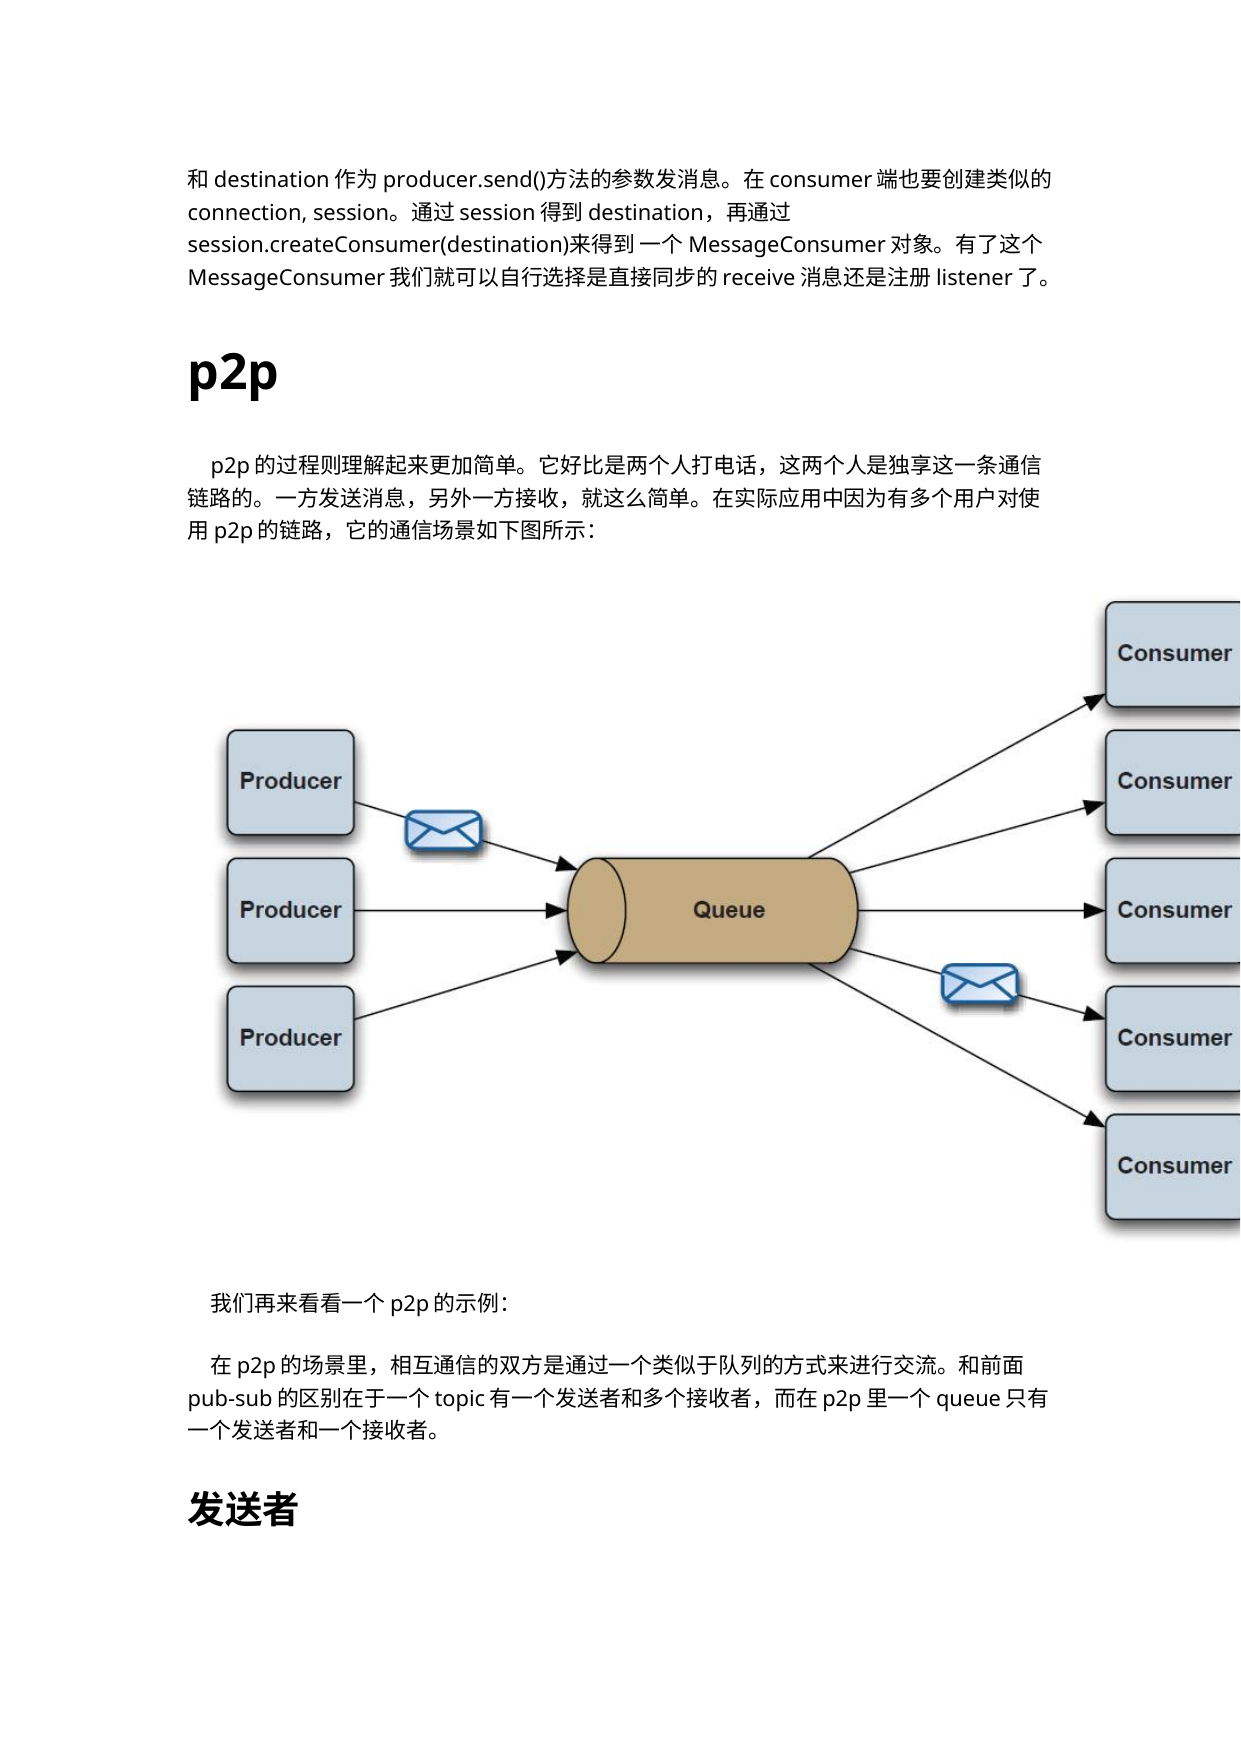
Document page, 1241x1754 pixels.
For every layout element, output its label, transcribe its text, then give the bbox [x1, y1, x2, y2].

text p2p [187, 321, 1053, 419]
text 在p2p的场景里，相互通信的双方是通过一个类似于队列的方式来进行交流。和前面pub-sub的区别在于一个topic有一个发送者和多个接收者，而在p2p里一个queue只有一个发送者和一个接收者。 [187, 1348, 1053, 1445]
text p2p的过程则理解起来更加简单。它好比是两个人打电话，这两个人是独享这一条通信链路的。一方发送消息，另外一方接收，就这么简单。在实际应用中因为有多个用户对使用p2p的链路，它的通信场景如下图所示： [187, 448, 1053, 545]
picture [187, 574, 1241, 1255]
text 我们再来看看一个p2p的示例： [187, 1286, 1053, 1319]
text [187, 162, 1053, 292]
text 发送者 [187, 1474, 1053, 1539]
